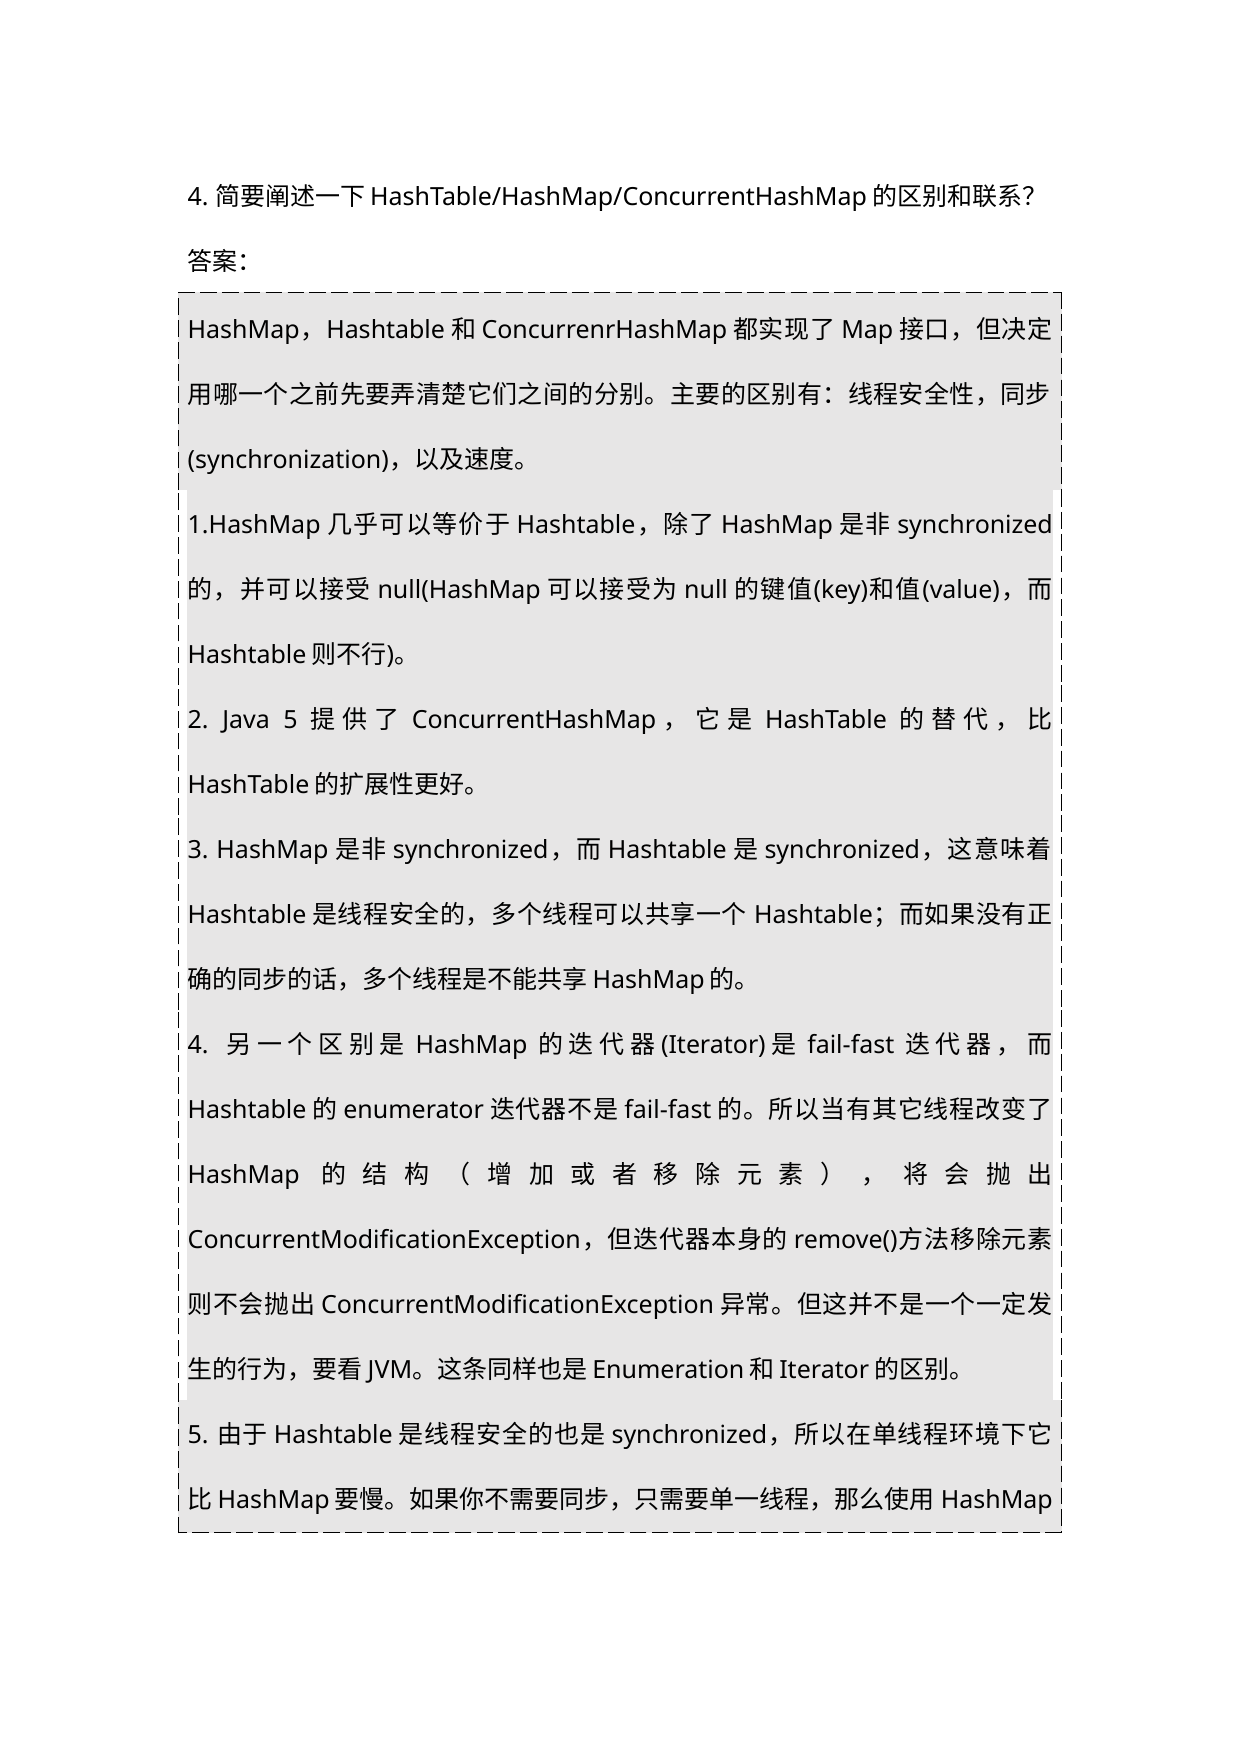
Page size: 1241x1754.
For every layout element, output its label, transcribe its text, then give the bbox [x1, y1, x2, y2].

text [178, 1397, 1062, 1533]
text HashMap，Hashtable和ConcurrenrHashMap都实现了Map接口，但决定用哪一个之前先要弄清楚它们之间的分别。主要的区别有：线程安全性，同步(synchronization)，以及速度。 [178, 292, 1062, 490]
text 1.HashMap几乎可以等价于Hashtable，除了HashMap是非synchronized的，并可以接受null(HashMap可以接受为null的键值(key)和值(value)，而Hashtable则不行)。 [187, 490, 1053, 685]
text 答案： [187, 227, 1053, 292]
text 3. HashMap是非synchronized，而Hashtable是synchronized，这意味着Hashtable是线程安全的，多个线程可以共享一个Hashtable；而如果没有正确的同步的话，多个线程是不能共享HashMap的。 [187, 815, 1053, 1010]
text 2. Java 5提供了ConcurrentHashMap，它是HashTable的替代，比HashTable的扩展性更好。 [187, 685, 1053, 815]
text 4. 简要阐述一下HashTable/HashMap/ConcurrentHashMap的区别和联系？ [187, 162, 1053, 227]
text 4. 另一个区别是HashMap的迭代器(Iterator)是fail-fast迭代器，而Hashtable的enumerator迭代器不是fail-fast的。所以当有其它线程改变了HashMap的结构（增加或者移除元素），将会抛出ConcurrentModificationException，但迭代器本身的remove()方法移除元素则不会抛出ConcurrentModificationException异常。但这并不是一个一定发生的行为，要看JVM。这条同样也是Enumeration和Iterator的区别。 [187, 1010, 1053, 1397]
